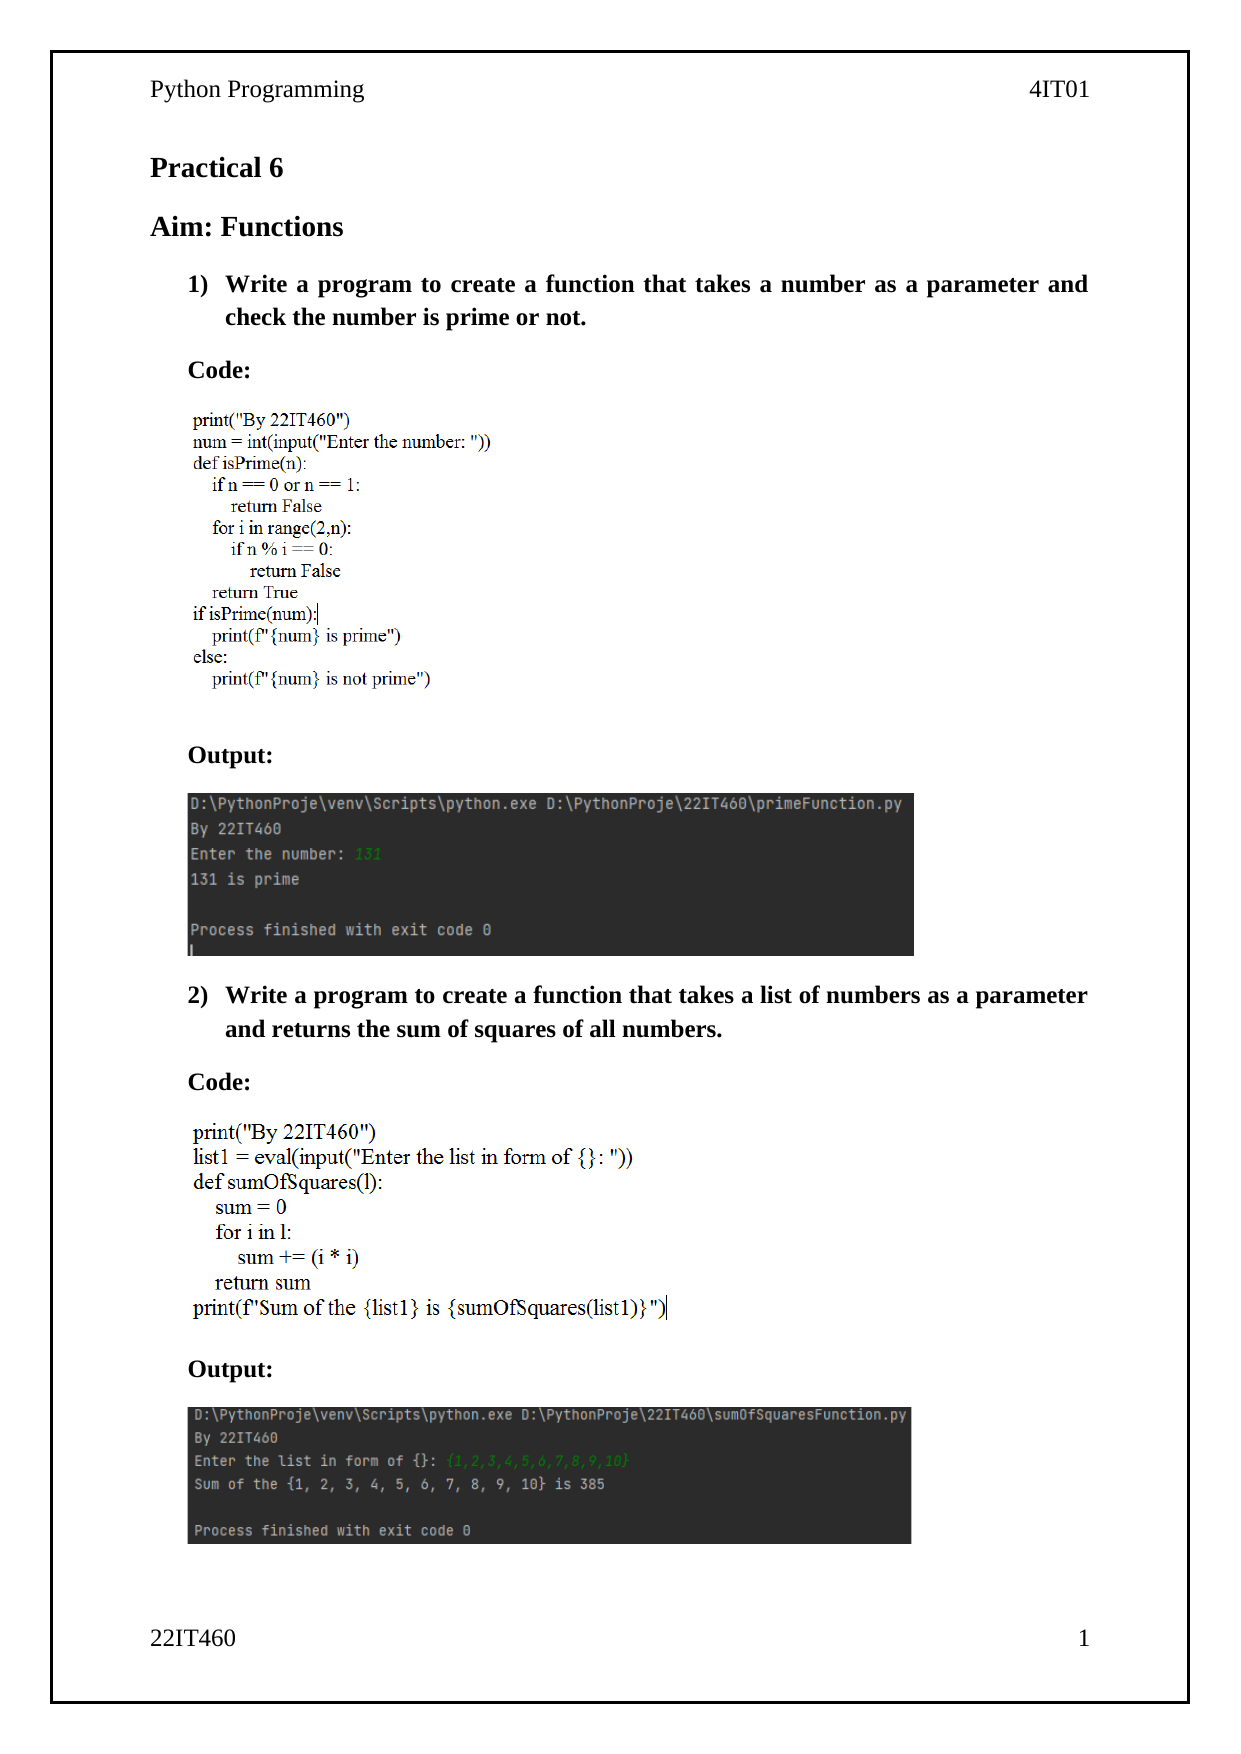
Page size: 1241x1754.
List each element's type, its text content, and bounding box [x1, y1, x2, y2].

text Practical 6 [150, 150, 1090, 183]
picture [187, 1121, 668, 1329]
text Output: [187, 1354, 1090, 1383]
picture [187, 793, 914, 956]
text Aim: Functions [150, 209, 1090, 243]
text Output: [187, 740, 1090, 769]
picture [187, 409, 511, 716]
text Code: [187, 1067, 1090, 1096]
list Write a program to create a function that takes a list of numbers as a parameter and returns the sum of squares of all numbers. [187, 981, 1090, 1042]
picture [187, 1407, 912, 1544]
list Write a program to create a function that takes a number as a parameter and check the number is prime or not. [187, 269, 1090, 331]
text Code: [187, 356, 1090, 384]
